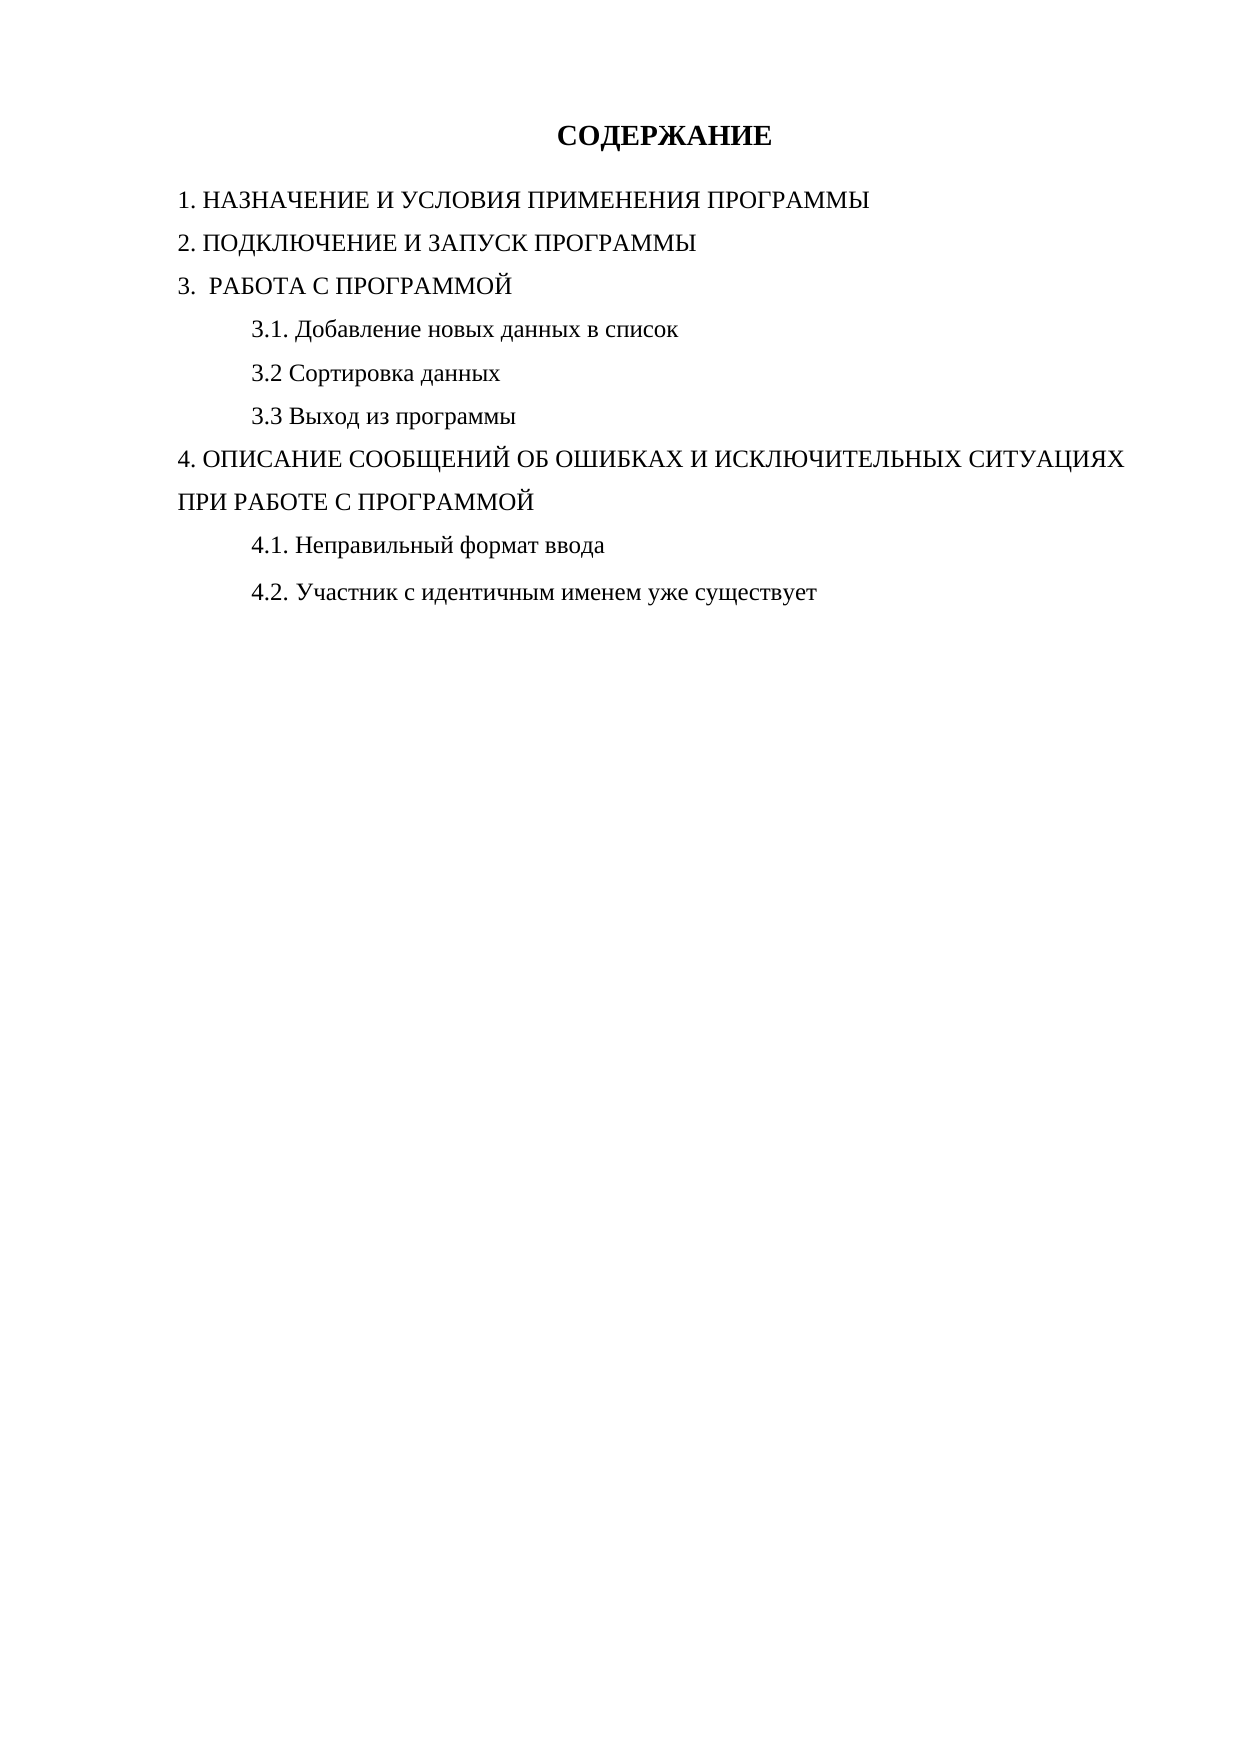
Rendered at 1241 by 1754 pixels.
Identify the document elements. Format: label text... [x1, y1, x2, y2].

text 4. ОПИСАНИЕ СООБЩЕНИЙ ОБ ОШИБКАХ И ИСКЛЮЧИТЕЛЬНЫХ СИТУАЦИЯХ ПРИ РАБОТЕ С ПРОГРАММОЙ [177, 444, 1152, 516]
text 3. РАБОТА С ПРОГРАММОЙ [177, 271, 1152, 300]
subtitle 4.2. Участник с идентичным именем уже существует [177, 577, 1152, 606]
text 3.2 Сортировка данных [177, 358, 1152, 386]
text 2. ПОДКЛЮЧЕНИЕ И ЗАПУСК ПРОГРАММЫ [177, 228, 1152, 257]
text 1. НАЗНАЧЕНИЕ И УСЛОВИЯ ПРИМЕНЕНИЯ ПРОГРАММЫ [177, 185, 1152, 214]
text СОДЕРЖАНИЕ [177, 118, 1152, 152]
text 3.3 Выход из программы [177, 401, 1152, 429]
text 3.1. Добавление новых данных в список [177, 314, 1152, 343]
text 4.1. Неправильный формат ввода [177, 530, 1152, 559]
